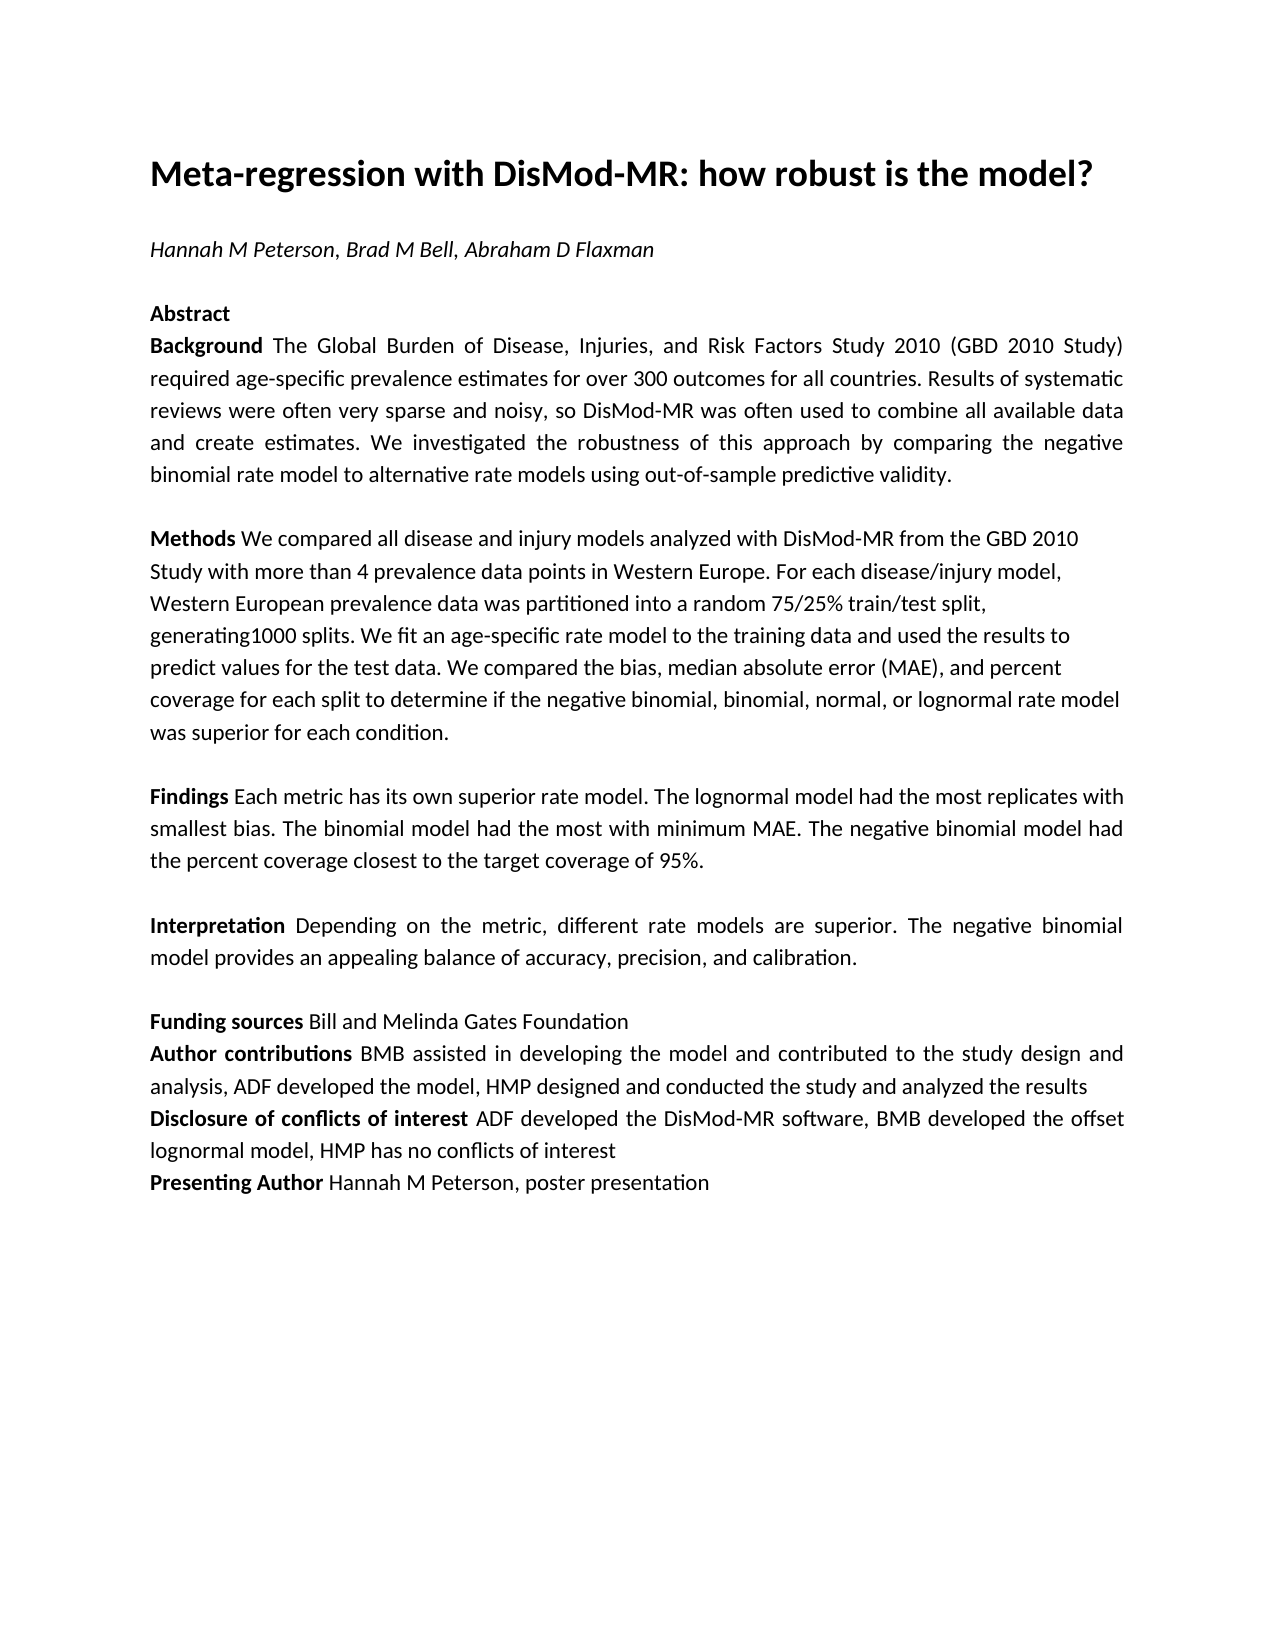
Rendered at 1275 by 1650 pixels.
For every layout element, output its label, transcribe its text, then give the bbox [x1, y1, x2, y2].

text Meta-regression with DisMod-MR: how robust is the model? [150, 150, 1125, 196]
text Presenting Author Hannah M Peterson, poster presentation [150, 1168, 1125, 1196]
text Interpretation Depending on the metric, different rate models are superior. The negative binomial model provides an appealing balance of accuracy, precision, and calibration. [150, 911, 1125, 971]
text Abstract [150, 299, 1125, 327]
text Author contributions BMB assisted in developing the model and contributed to the study design and analysis, ADF developed the model, HMP designed and conducted the study and analyzed the results [150, 1039, 1125, 1100]
text Methods We compared all disease and injury models analyzed with DisMod-MR from the GBD 2010 Study with more than 4 prevalence data points in Western Europe. For each disease/injury model, Western European prevalence data was partitioned into a random 75/25% train/test split, generating1000 splits. We fit an age-specific rate model to the training data and used the results to predict values for the test data. We compared the bias, median absolute error (MAE), and percent coverage for each split to determine if the negative binomial, binomial, normal, or lognormal rate model was superior for each condition. [150, 524, 1125, 746]
text Funding sources Bill and Melinda Gates Foundation [150, 1007, 1125, 1035]
text Disclosure of conflicts of interest ADF developed the DisMod-MR software, BMB developed the offset lognormal model, HMP has no conflicts of interest [150, 1104, 1125, 1164]
text Background The Global Burden of Disease, Injuries, and Risk Factors Study 2010 (GBD 2010 Study) required age-specific prevalence estimates for over 300 outcomes for all countries. Results of systematic reviews were often very sparse and noisy, so DisMod-MR was often used to combine all available data and create estimates. We investigated the robustness of this approach by comparing the negative binomial rate model to alternative rate models using out-of-sample predictive validity. [150, 331, 1125, 488]
text Findings Each metric has its own superior rate model. The lognormal model had the most replicates with smallest bias. The binomial model had the most with minimum MAE. The negative binomial model had the percent coverage closest to the target coverage of 95%. [150, 782, 1125, 874]
text Hannah M Peterson, Brad M Bell, Abraham D Flaxman [150, 235, 1125, 263]
